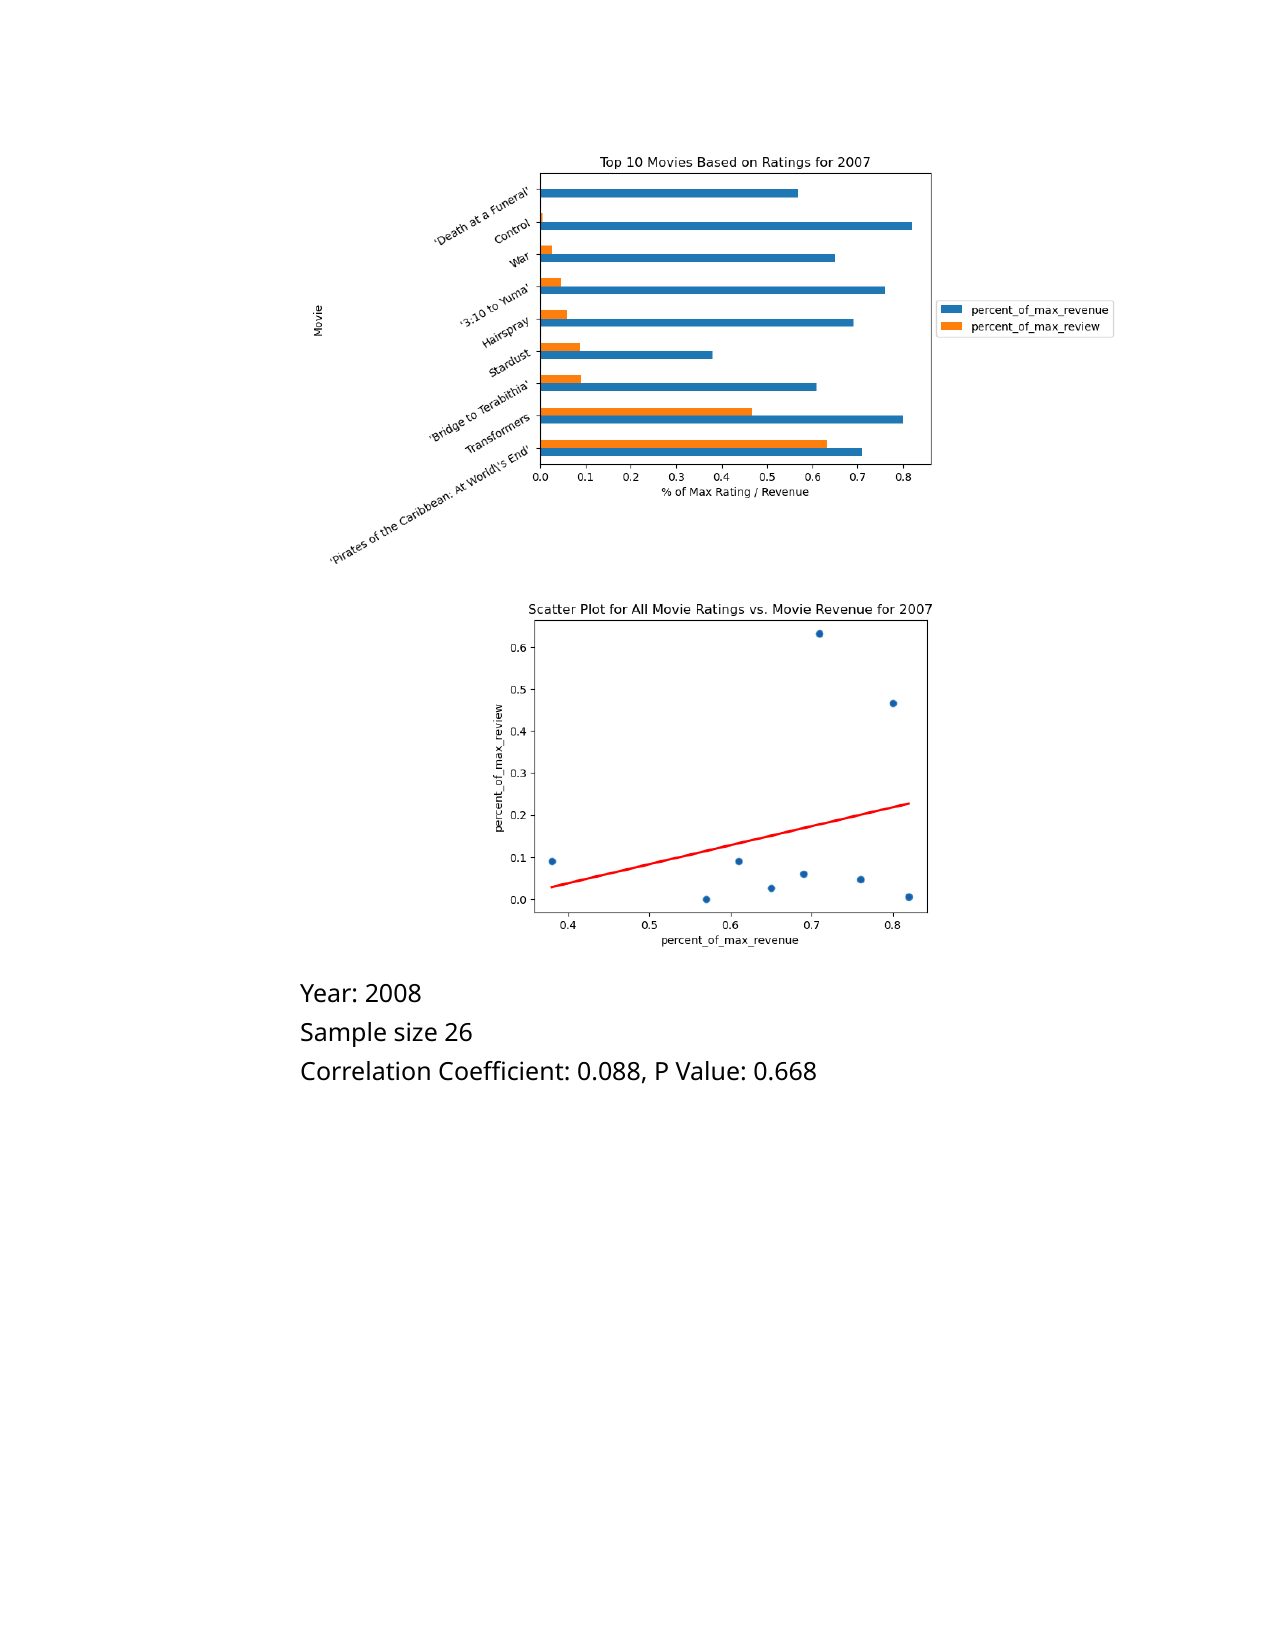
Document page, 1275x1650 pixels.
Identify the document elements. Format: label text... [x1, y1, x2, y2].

picture [305, 150, 1120, 575]
text Correlation Coefficient: 0.088, P Value: 0.668 [300, 1054, 1125, 1088]
text Year: 2008 [300, 976, 1125, 1010]
text Sample size 26 [300, 1015, 1125, 1049]
picture [486, 596, 939, 954]
